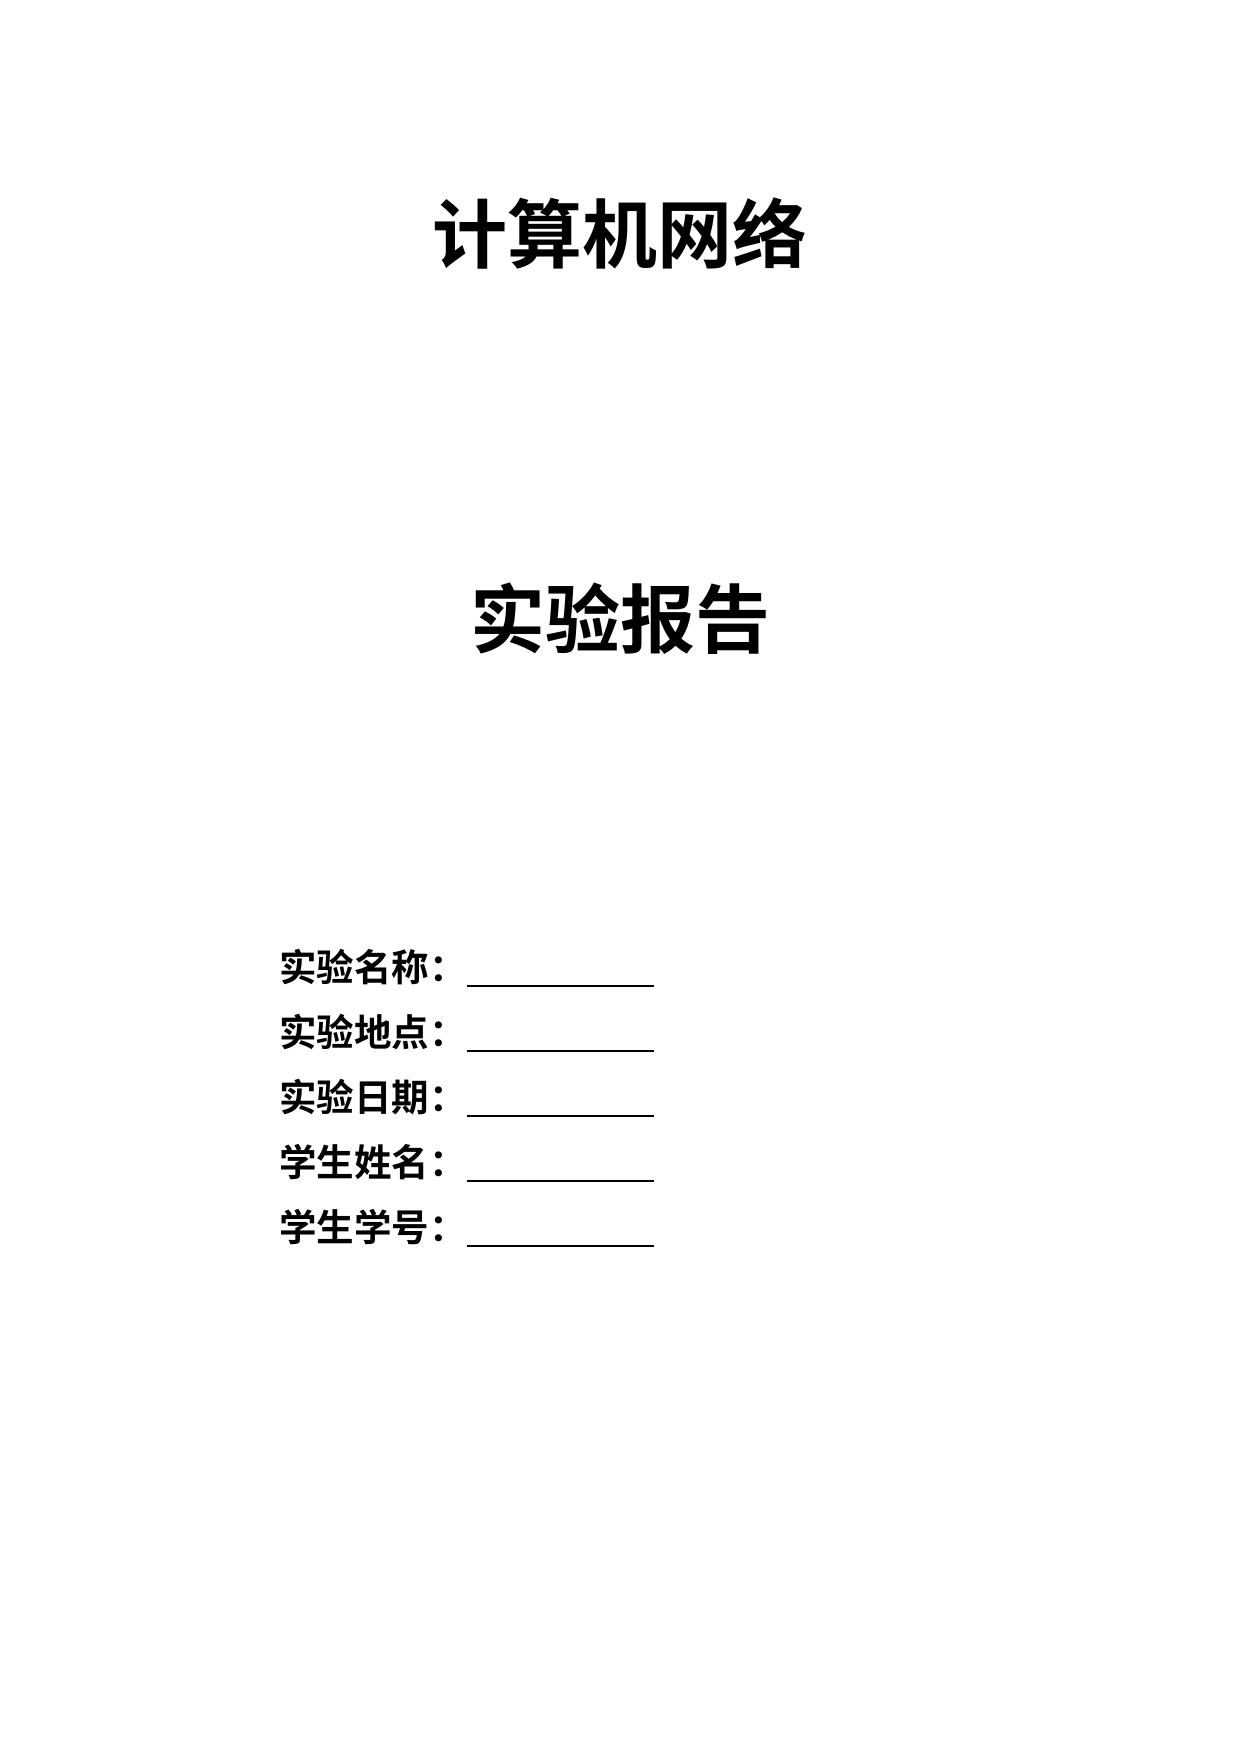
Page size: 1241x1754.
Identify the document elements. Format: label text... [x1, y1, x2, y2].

text 实验名称： [235, 933, 1092, 998]
text 实验地点： [235, 998, 1092, 1063]
subtitle 实验报告 [148, 550, 1092, 680]
text 学生学号： [235, 1193, 1092, 1258]
text 学生姓名： [235, 1128, 1092, 1193]
text 实验日期： [235, 1063, 1092, 1128]
subtitle 计算机网络 [148, 165, 1092, 295]
